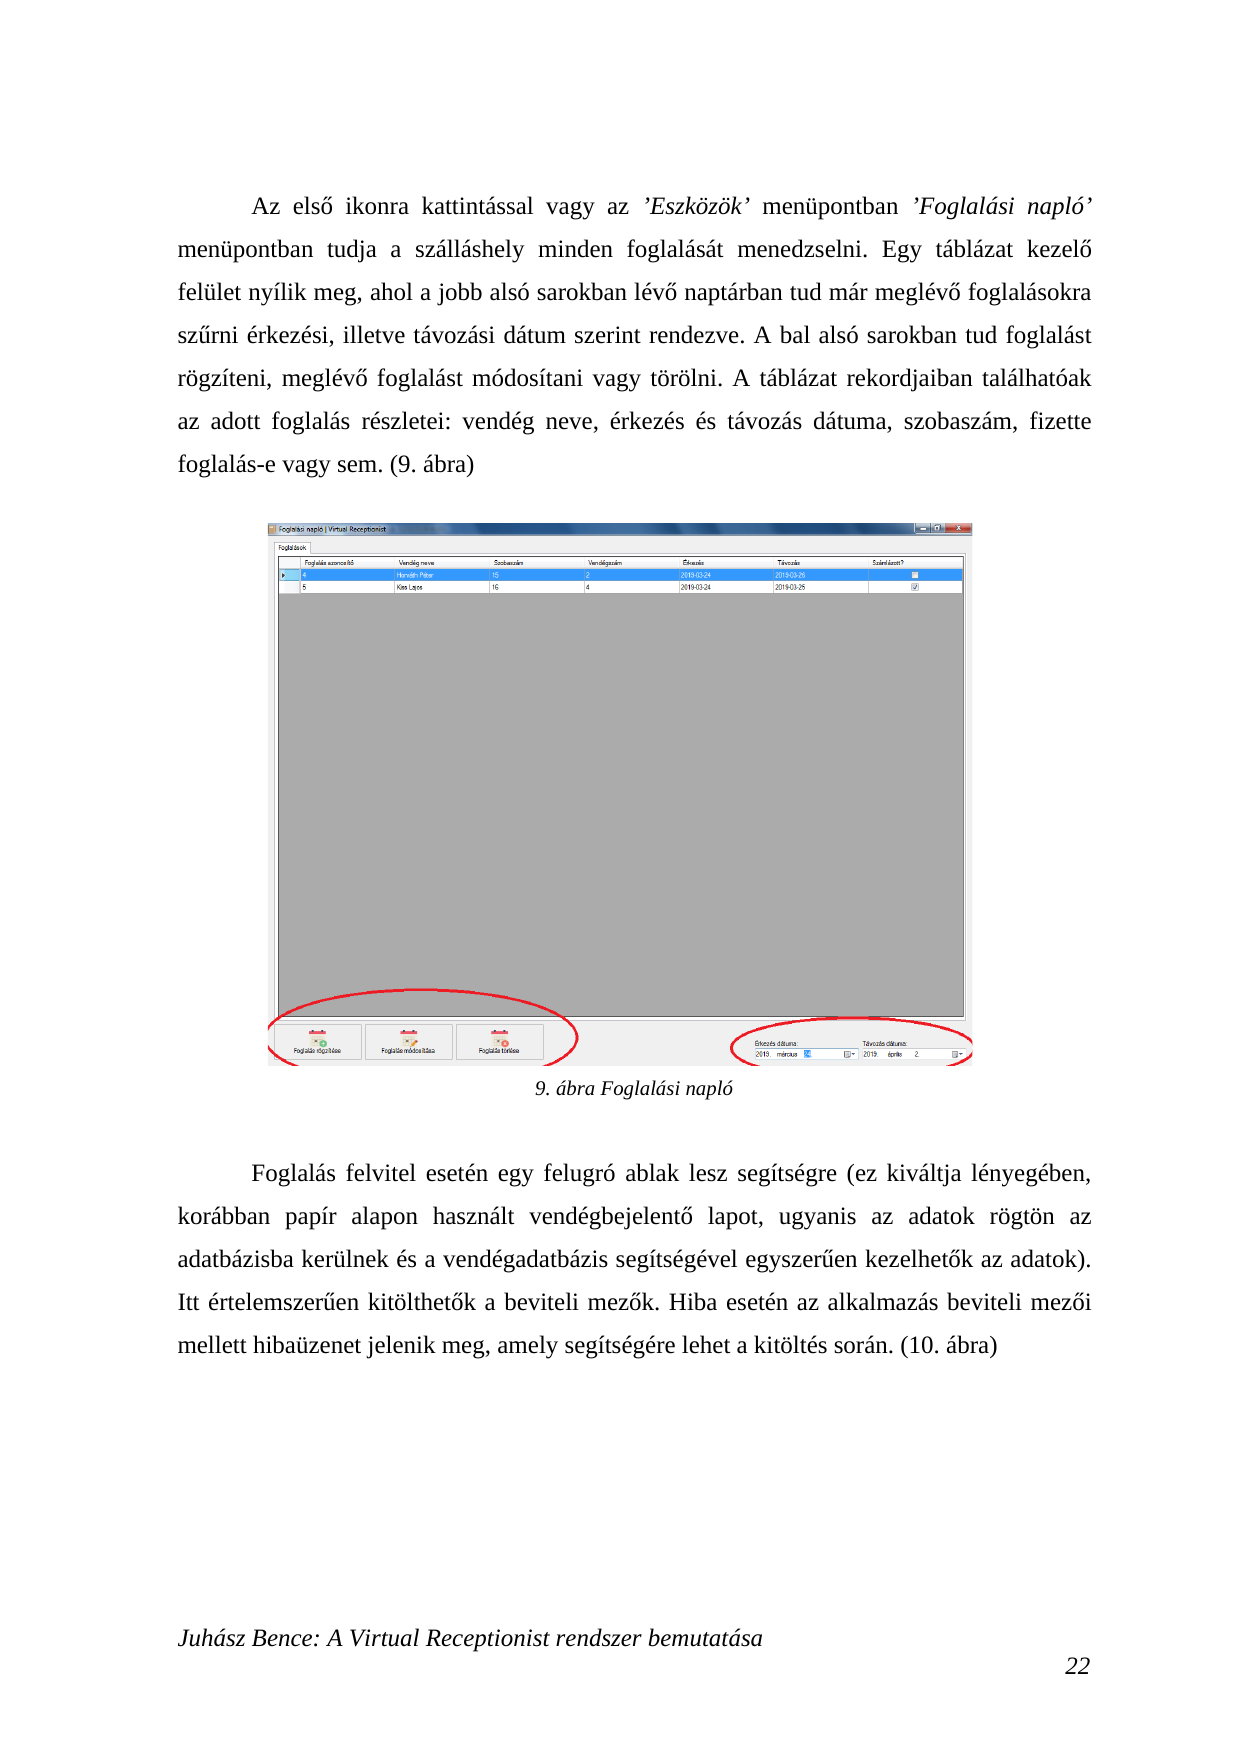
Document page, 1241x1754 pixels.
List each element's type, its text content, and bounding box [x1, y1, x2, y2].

picture [267, 523, 973, 1066]
text Foglalás felvitel esetén egy felugró ablak lesz segítségre (ez kiváltja lényegében, korábban papír alapon használt vendégbejelentő lapot, ugyanis az adatok rögtön az adatbázisba kerülnek és a vendégadatbázis segítségével egyszerűen kezelhetők az adatok). Itt értelemszerűen kitölthetők a beviteli mezők. Hiba esetén az alkalmazás beviteli mezői mellett hibaüzenet jelenik meg, amely segítségére lehet a kitöltés során. (10. ábra) [177, 1158, 1092, 1359]
text Az első ikonra kattintással vagy az ’Eszközök’ menüpontban ’Foglalási napló’ menüpontban tudja a szálláshely minden foglalását menedzselni. Egy táblázat kezelő felület nyílik meg, ahol a jobb alsó sarokban lévő naptárban tud már meglévő foglalásokra szűrni érkezési, illetve távozási dátum szerint rendezve. A bal alsó sarokban tud foglalást rögzíteni, meglévő foglalást módosítani vagy törölni. A táblázat rekordjaiban találhatóak az adott foglalás részletei: vendég neve, érkezés és távozás dátuma, szobaszám, fizette foglalás-e vagy sem. (9. ábra) [177, 191, 1092, 478]
